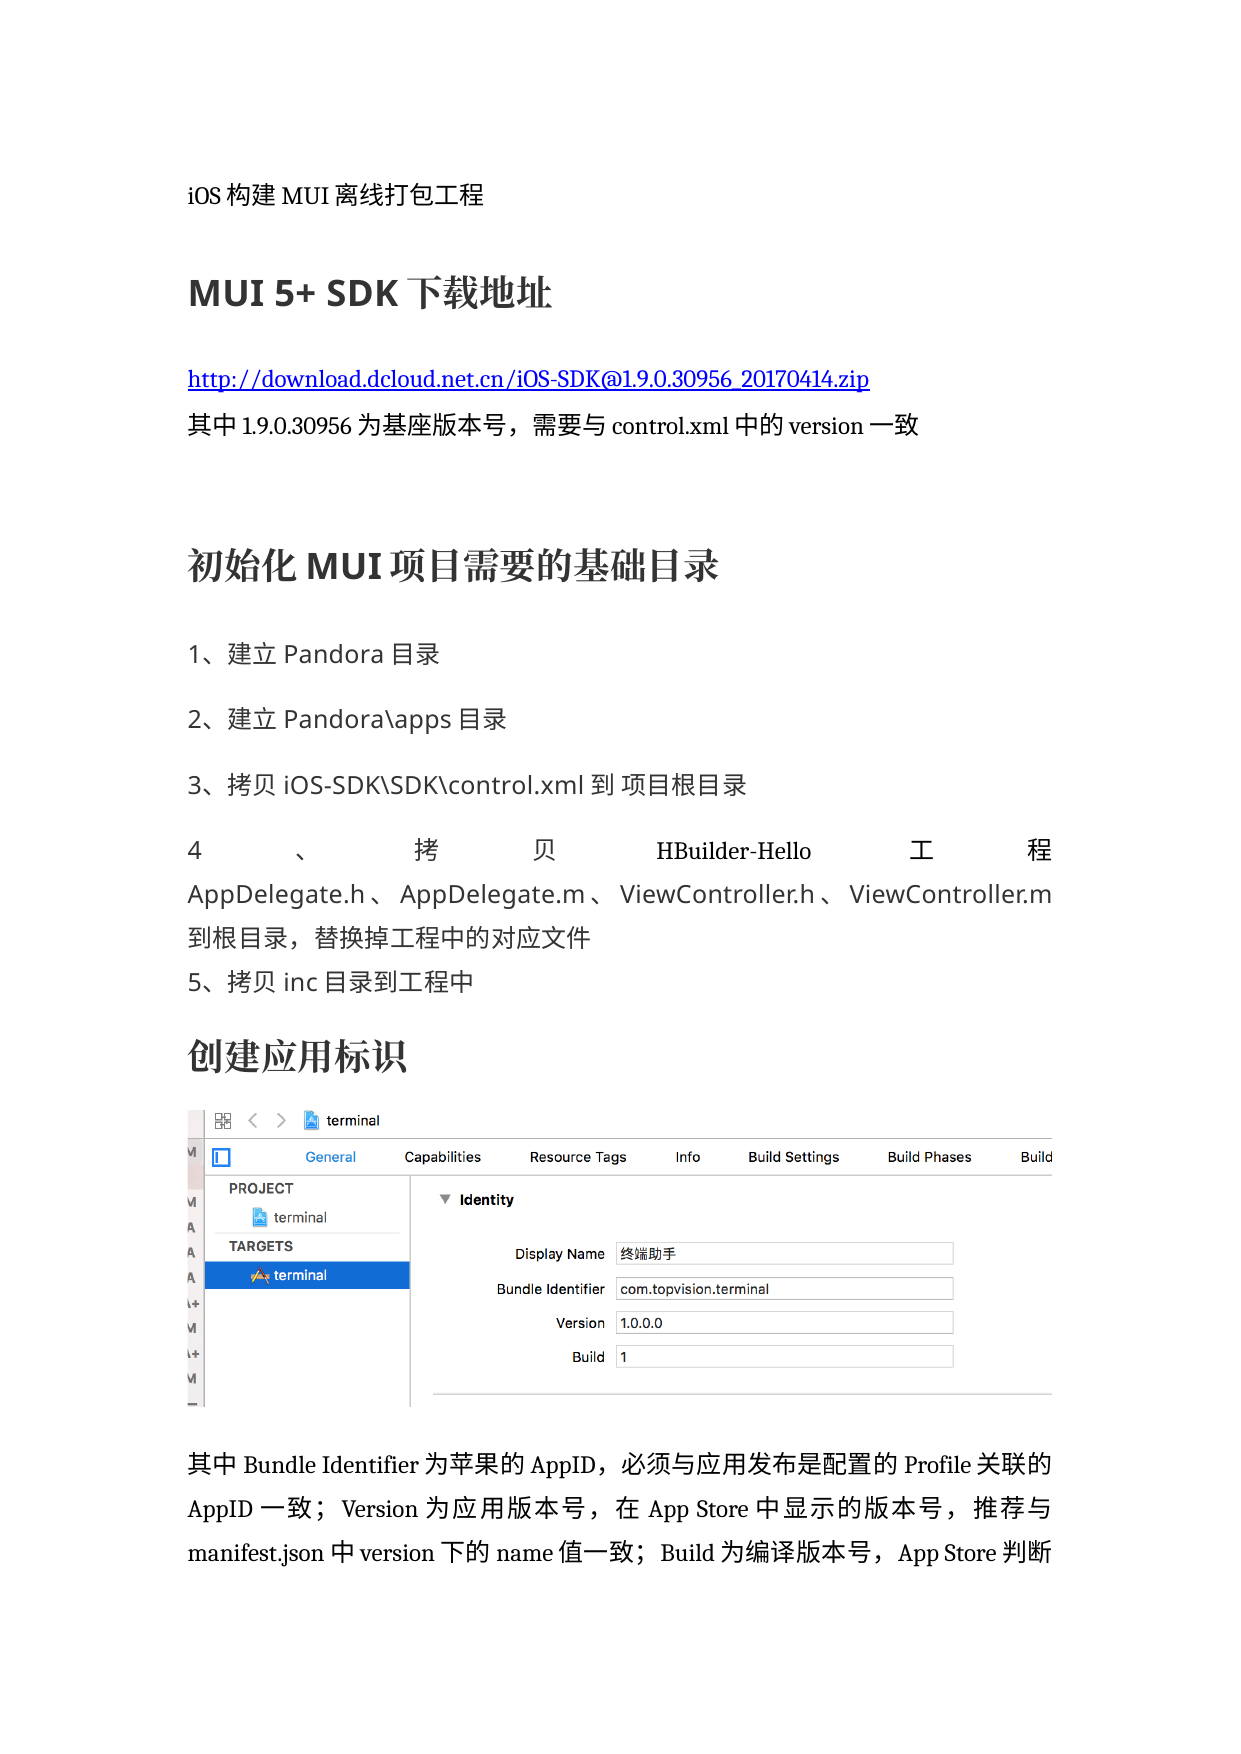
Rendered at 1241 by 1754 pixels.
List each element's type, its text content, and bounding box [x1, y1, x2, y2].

subtitle MUI 5+ SDK下载地址 [187, 248, 1053, 336]
text http://download.dcloud.net.cn/iOS-SDK@1.9.0.30956_20170414.zip [187, 357, 1053, 401]
text 其中1.9.0.30956为基座版本号，需要与control.xml中的version一致 [187, 401, 1053, 445]
text 5、拷贝inc目录到工程中 [187, 959, 1053, 1003]
subtitle 初始化MUI项目需要的基础目录 [187, 521, 1053, 609]
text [187, 1440, 1053, 1573]
text iOS 构建MUI离线打包工程 [187, 172, 1053, 216]
text 3、拷贝iOS-SDK\SDK\control.xml到 项目根目录 [187, 761, 1053, 805]
text 2、建立Pandora\apps目录 [187, 696, 1053, 740]
subtitle 创建应用标识 [187, 1035, 1053, 1079]
text 4、拷贝HBuilder-Hello工程AppDelegate.h、AppDelegate.m、ViewController.h、ViewController.m到根目录，替换掉工程中的对应文件 [187, 827, 1053, 959]
text 1、建立Pandora目录 [187, 631, 1053, 675]
picture [187, 1110, 1053, 1407]
